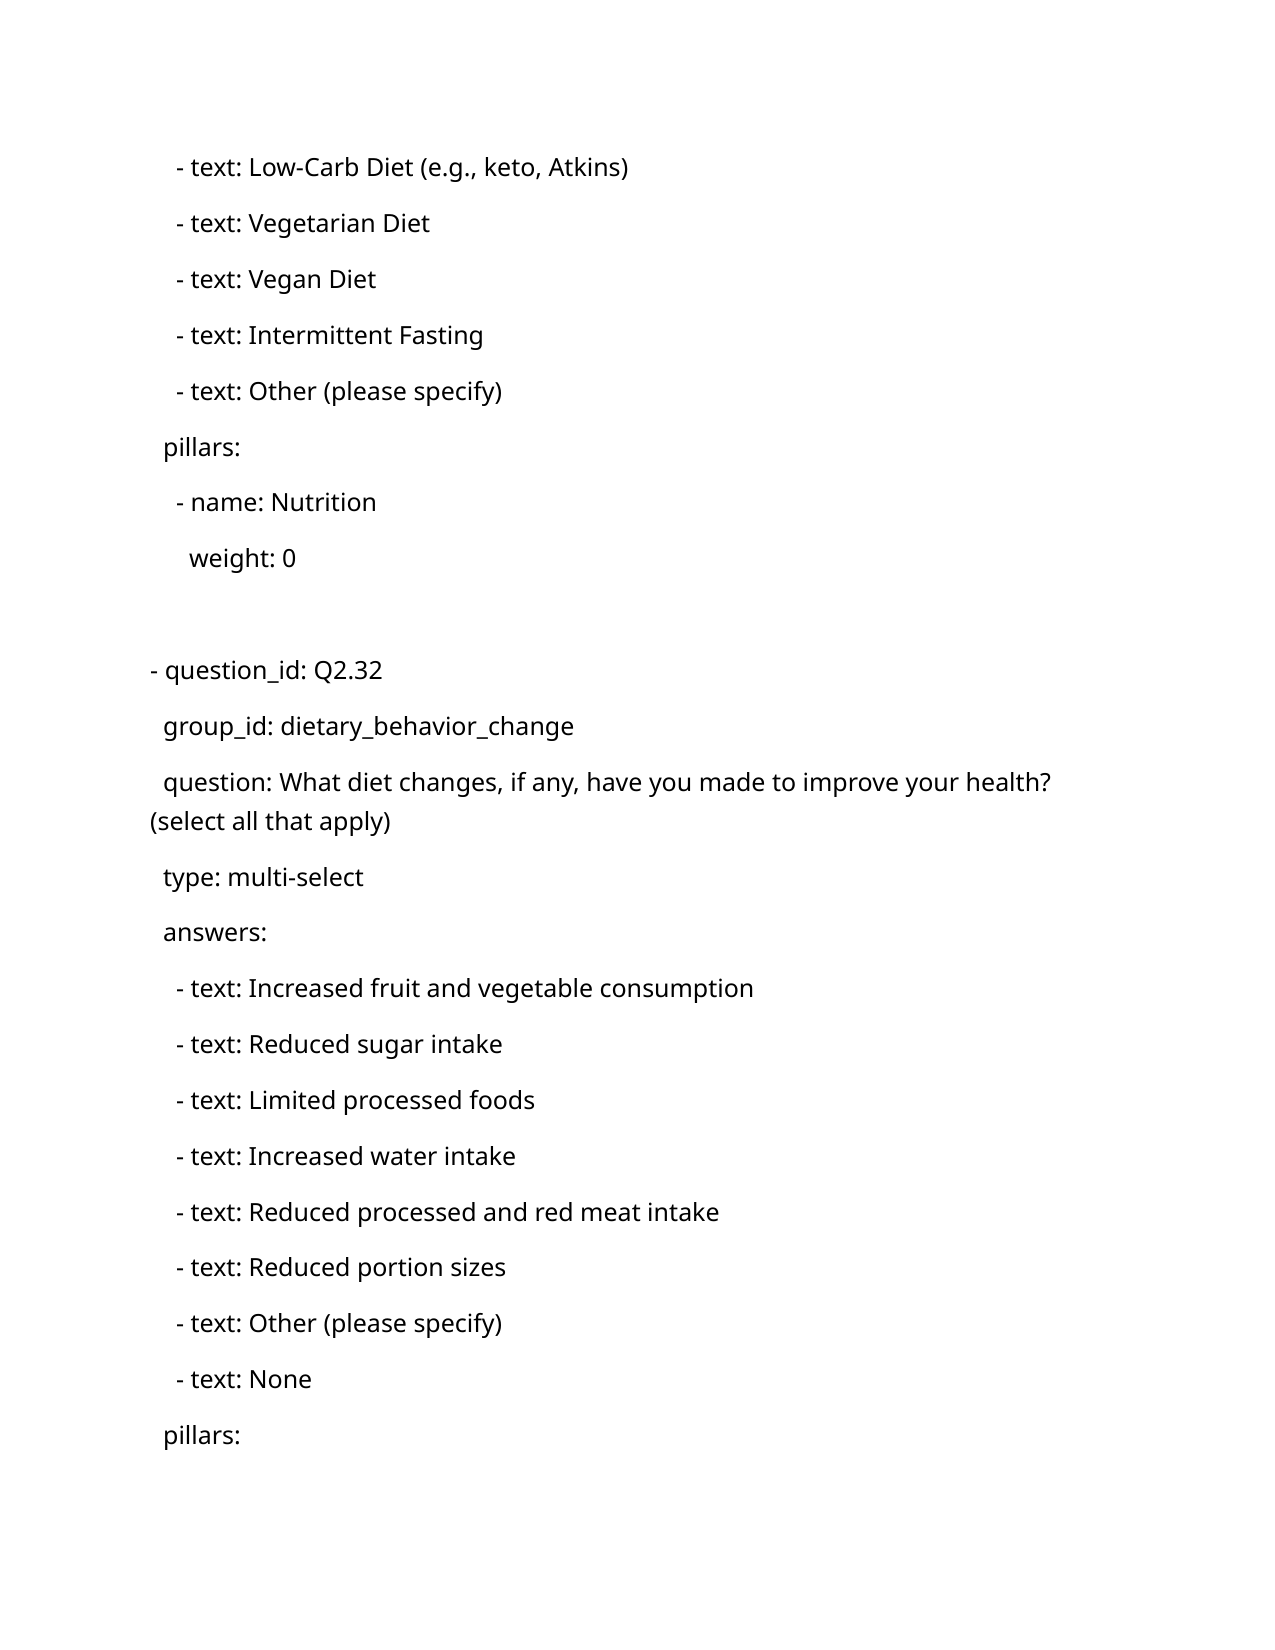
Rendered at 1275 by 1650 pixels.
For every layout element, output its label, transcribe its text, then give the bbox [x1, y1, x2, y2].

text - name: Nutrition [150, 485, 1125, 519]
text - text: Increased fruit and vegetable consumption [150, 971, 1125, 1005]
text - text: Low-Carb Diet (e.g., keto, Atkins) [150, 150, 1125, 184]
text group_id: dietary_behavior_change [150, 708, 1125, 742]
text weight: 0 [150, 541, 1125, 575]
text - text: Reduced sugar intake [150, 1027, 1125, 1061]
text question: What diet changes, if any, have you made to improve your health? (select all that apply) [150, 764, 1125, 837]
text pillars: [150, 429, 1125, 463]
text - text: Reduced portion sizes [150, 1250, 1125, 1284]
text - text: Increased water intake [150, 1138, 1125, 1172]
text answers: [150, 915, 1125, 949]
text - text: None [150, 1362, 1125, 1396]
text - text: Vegetarian Diet [150, 206, 1125, 240]
text - question_id: Q2.32 [150, 652, 1125, 687]
text - text: Reduced processed and red meat intake [150, 1194, 1125, 1228]
text - text: Vegan Diet [150, 262, 1125, 296]
text - text: Limited processed foods [150, 1082, 1125, 1117]
text - text: Other (please specify) [150, 1306, 1125, 1340]
text type: multi-select [150, 859, 1125, 893]
text pillars: [150, 1417, 1125, 1452]
text - text: Intermittent Fasting [150, 317, 1125, 352]
text - text: Other (please specify) [150, 373, 1125, 407]
